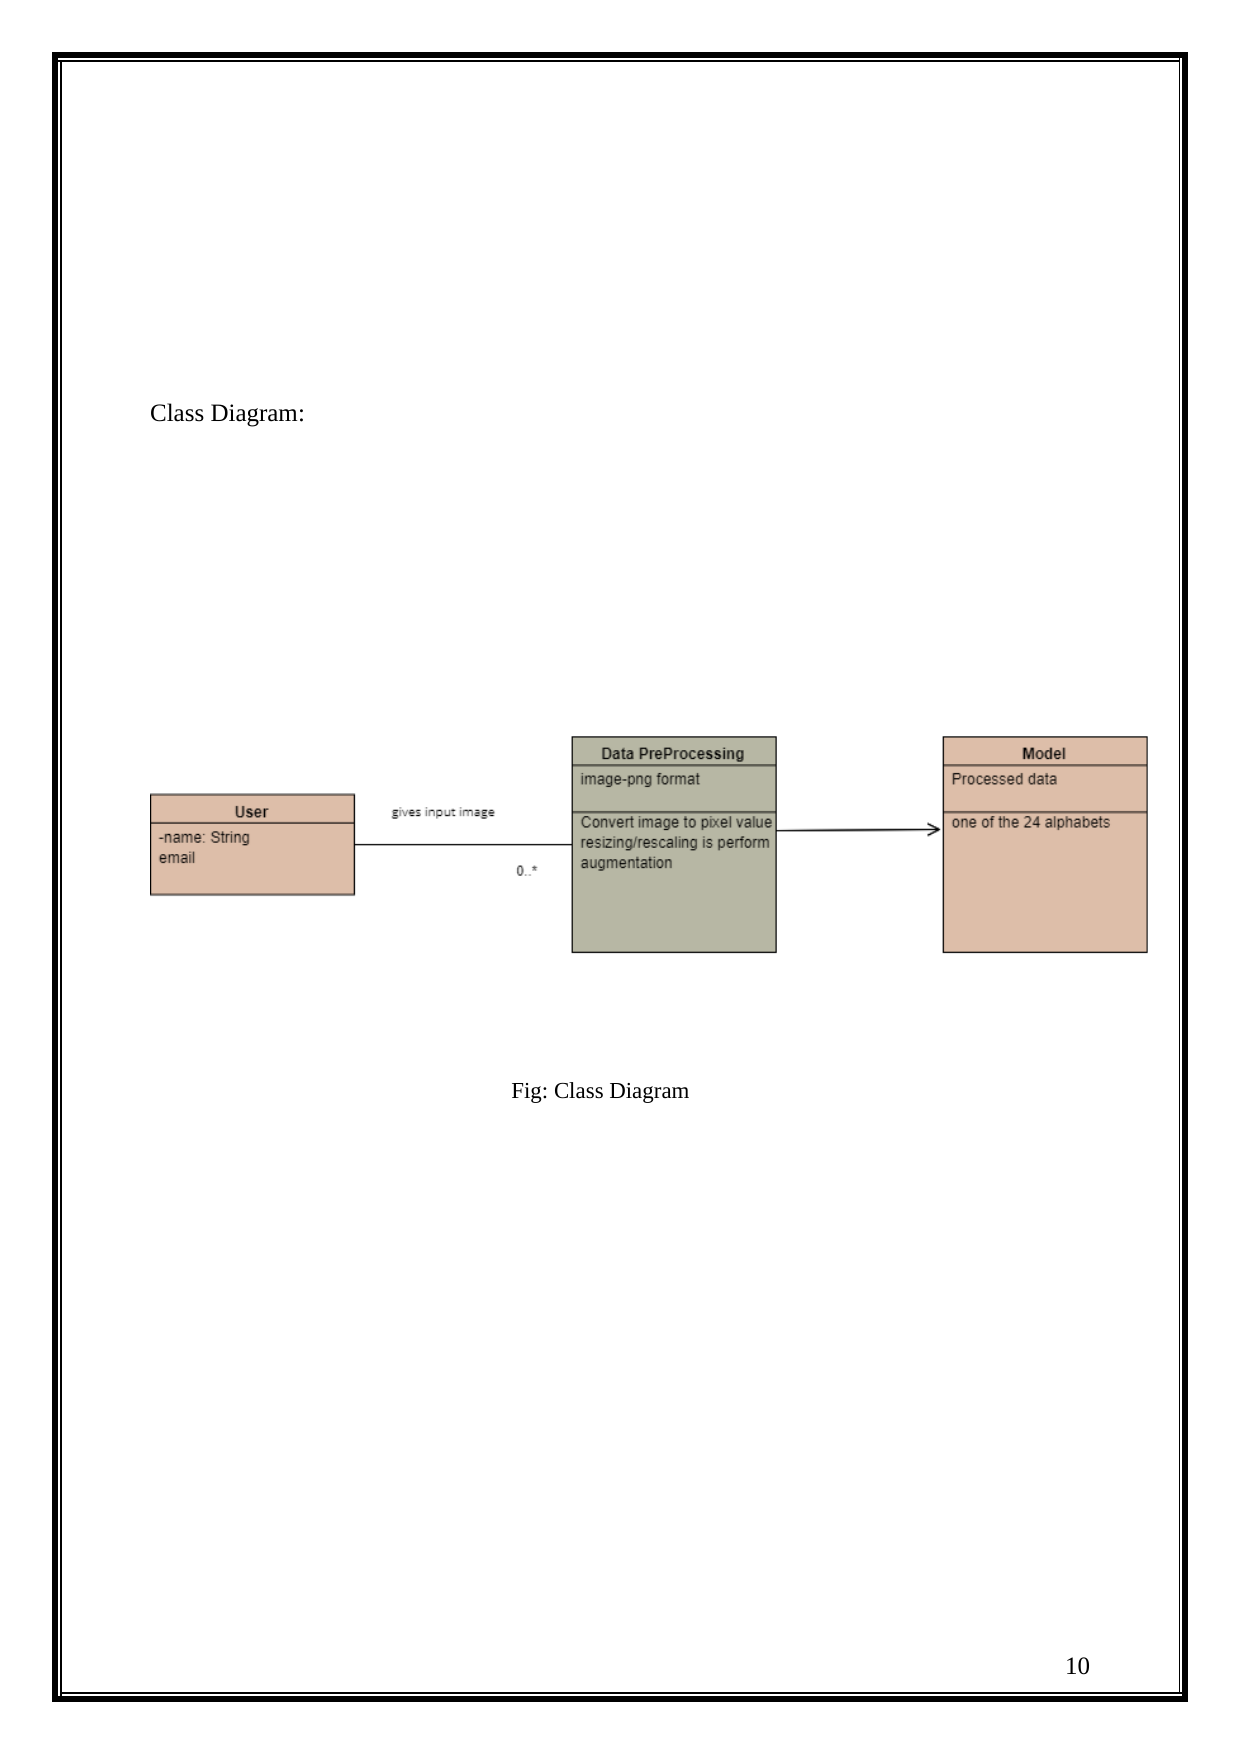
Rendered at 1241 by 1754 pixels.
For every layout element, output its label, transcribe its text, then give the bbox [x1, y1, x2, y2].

picture [150, 482, 1148, 1073]
text Class Diagram: [150, 398, 1091, 427]
text Fig: Class Diagram [139, 1077, 1138, 1103]
